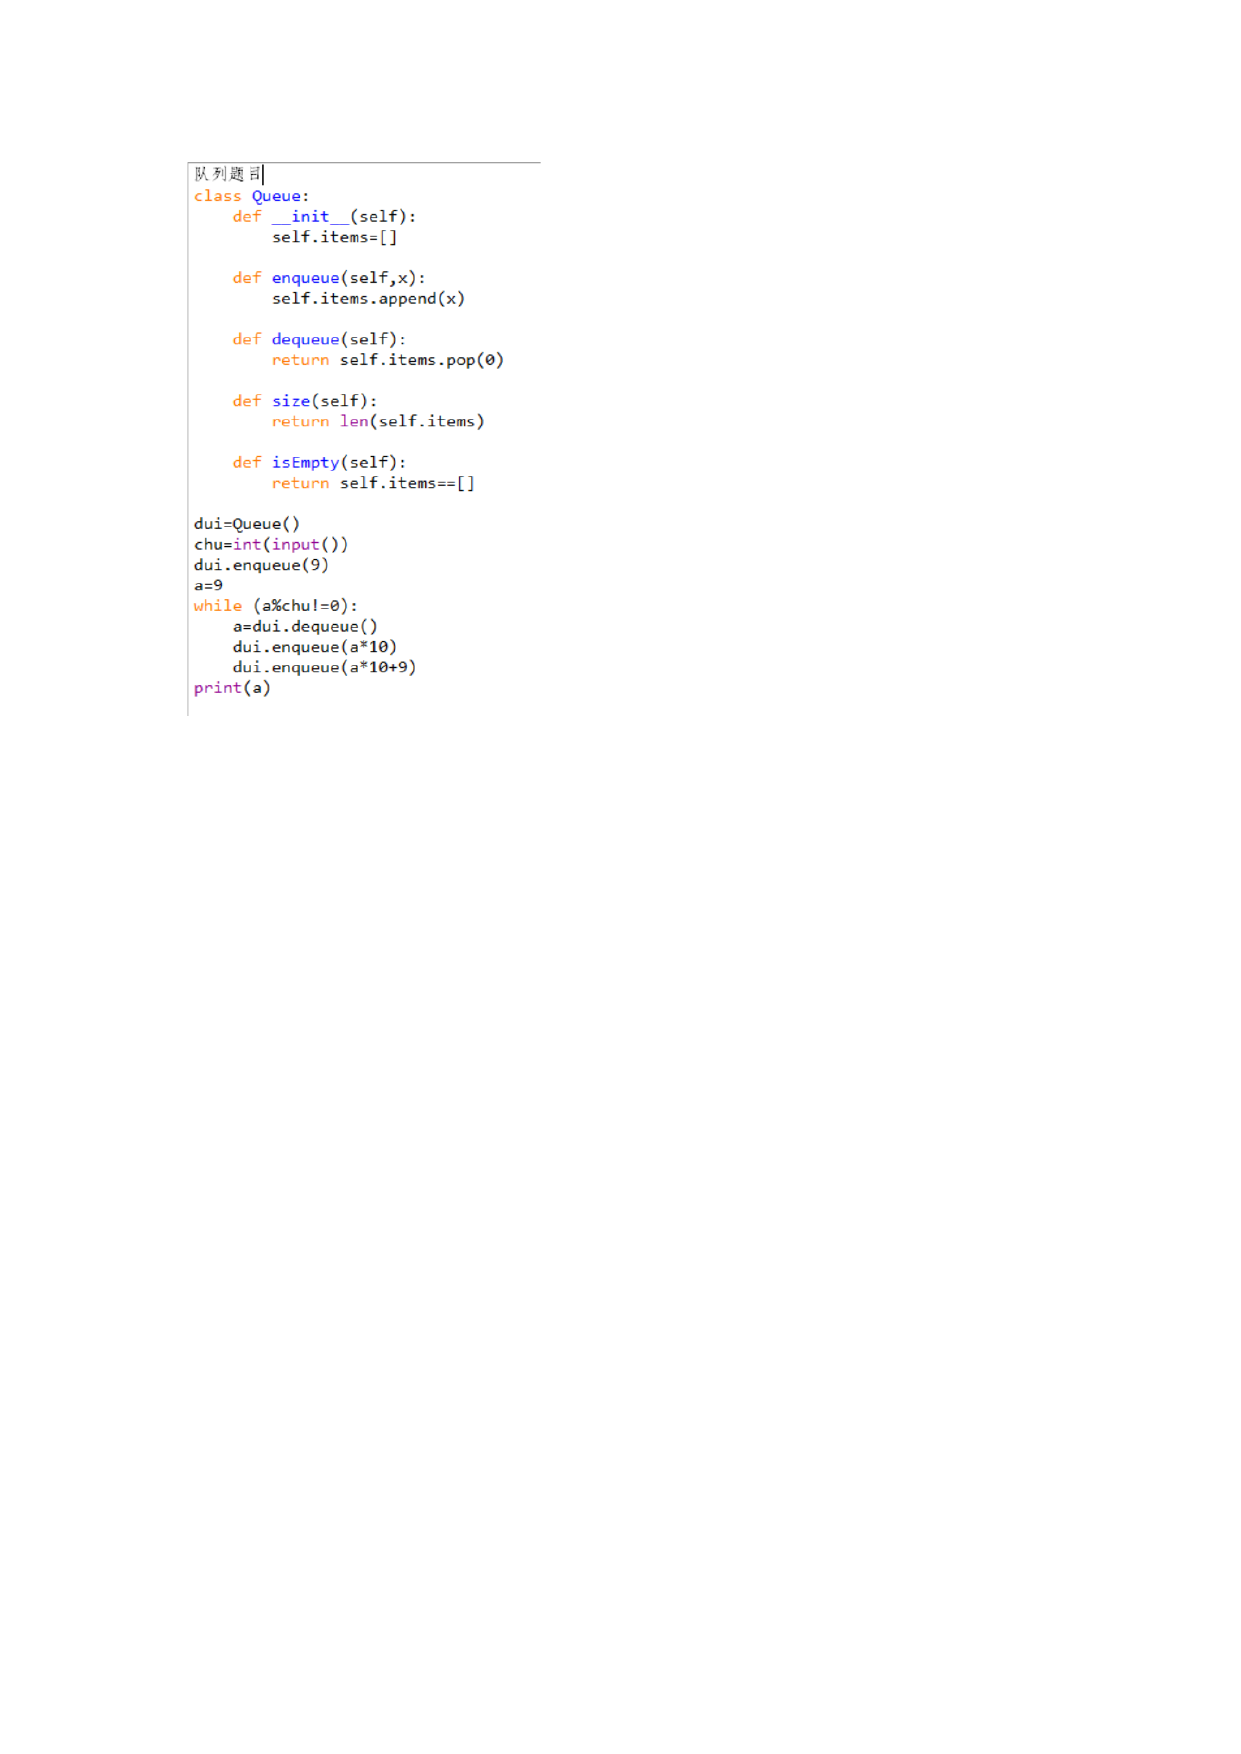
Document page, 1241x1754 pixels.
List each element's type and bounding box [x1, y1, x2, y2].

picture [187, 162, 541, 716]
